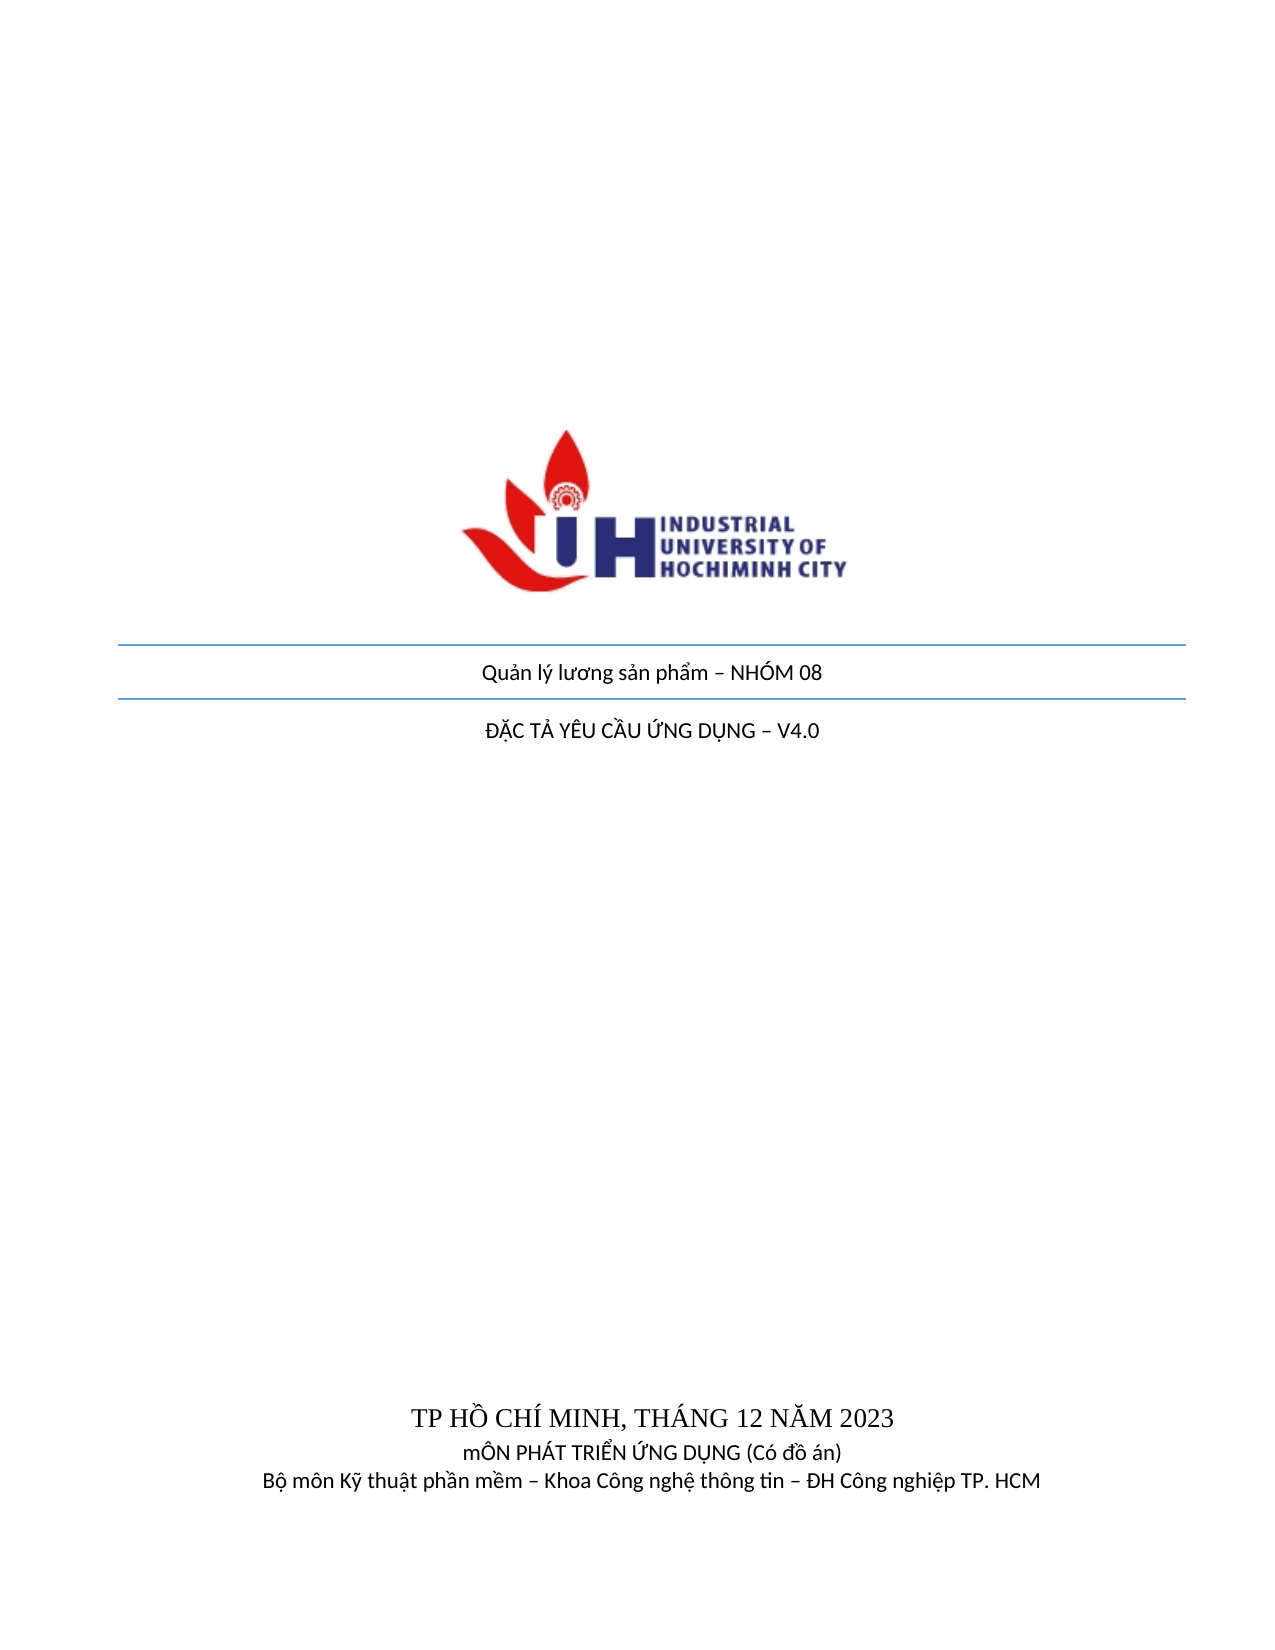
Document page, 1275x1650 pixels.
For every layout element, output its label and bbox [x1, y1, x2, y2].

picture [456, 430, 849, 595]
